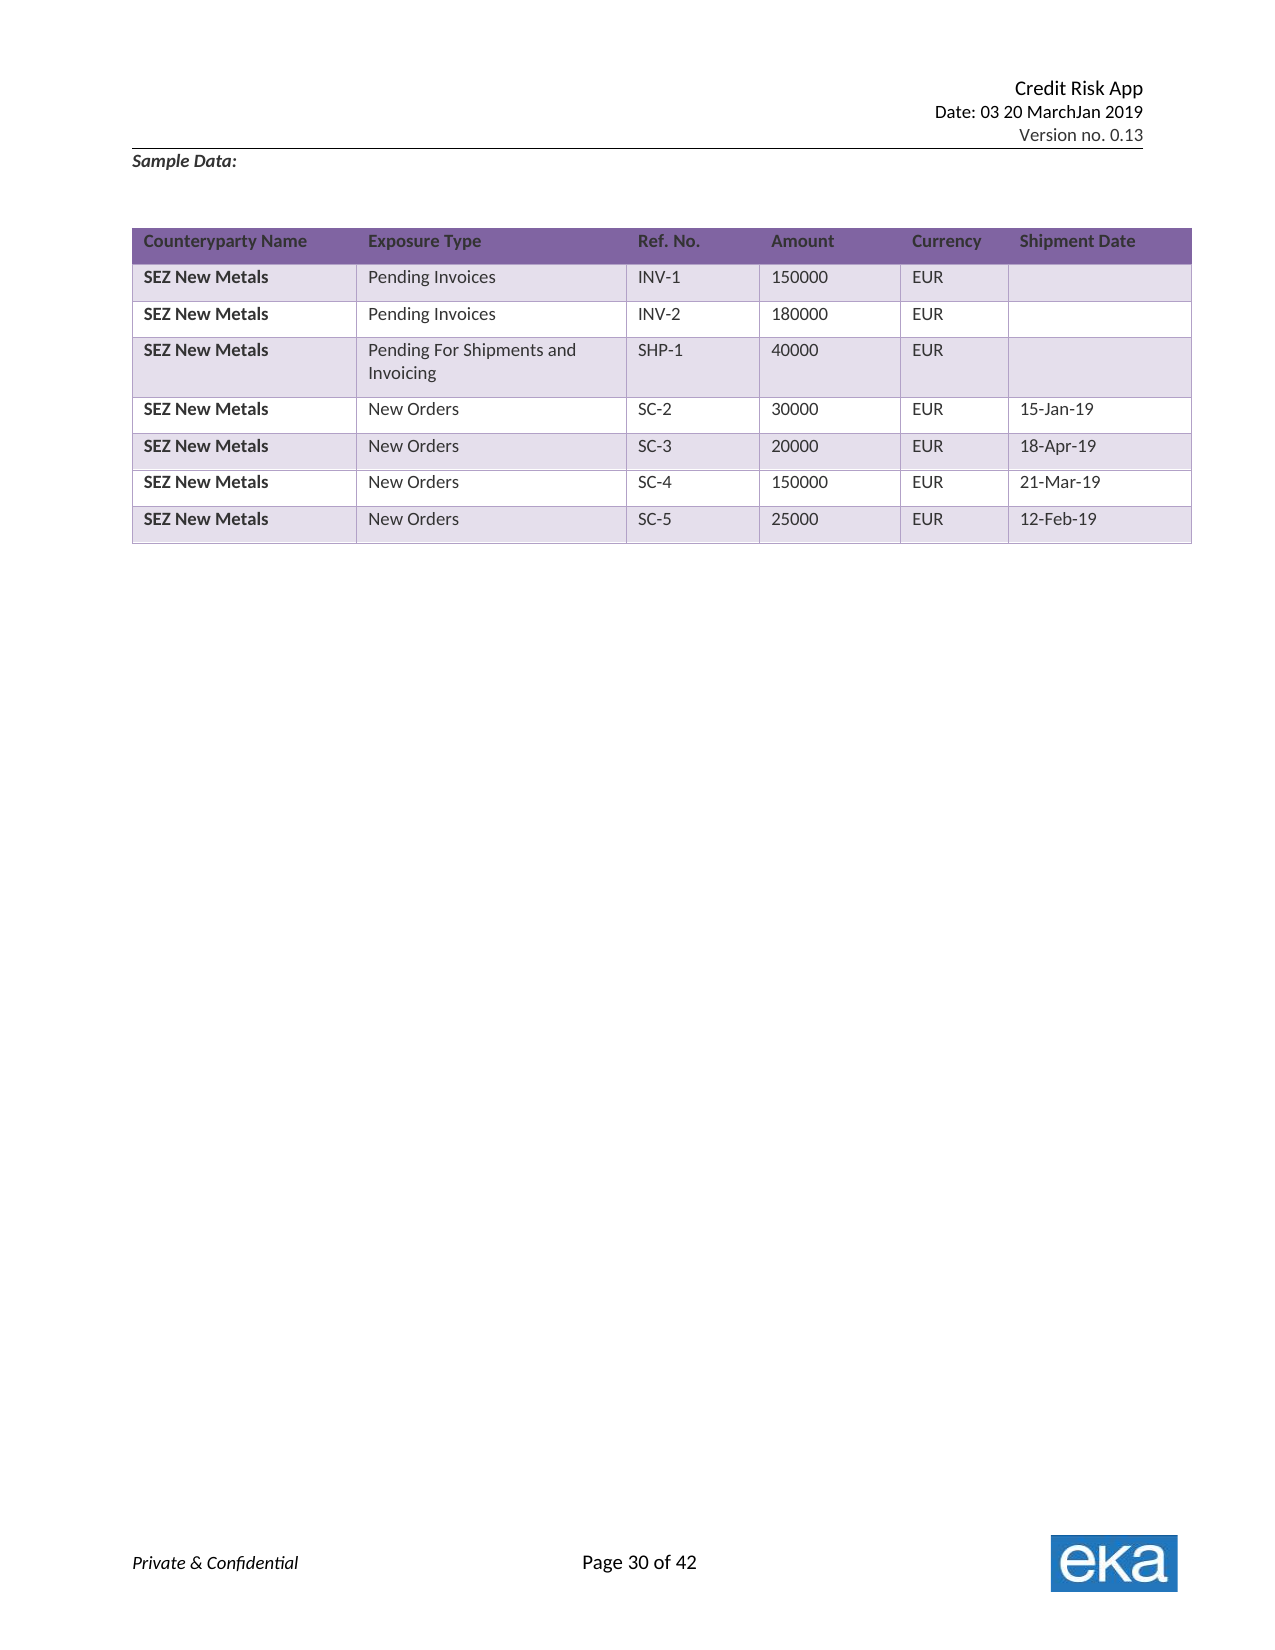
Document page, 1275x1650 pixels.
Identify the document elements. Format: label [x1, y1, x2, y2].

table_cell [1009, 471, 1191, 506]
table_cell [1009, 338, 1191, 397]
table_cell [760, 265, 900, 301]
table_cell [760, 507, 900, 542]
table_header [133, 229, 356, 264]
table_cell [1009, 398, 1191, 433]
table_cell [133, 338, 356, 397]
table_cell [901, 398, 1008, 433]
table_cell [760, 471, 900, 506]
table_cell [357, 338, 626, 397]
table_cell [357, 434, 626, 469]
table_cell [357, 302, 626, 337]
table_cell [133, 471, 356, 506]
table_cell [357, 398, 626, 433]
table_cell [901, 302, 1008, 337]
table_cell [901, 507, 1008, 542]
table_cell [760, 338, 900, 397]
table_cell [1009, 434, 1191, 469]
table_cell [133, 507, 356, 542]
table_cell [627, 265, 759, 301]
table_cell [1009, 302, 1191, 337]
table_cell [133, 302, 356, 337]
table_cell [627, 398, 759, 433]
table_header [760, 229, 900, 264]
table_cell [357, 507, 626, 542]
table_cell [901, 471, 1008, 506]
table_header [1009, 229, 1191, 264]
table_cell [133, 398, 356, 433]
table_cell [627, 471, 759, 506]
table_cell [760, 434, 900, 469]
table_cell [627, 302, 759, 337]
table_cell [901, 265, 1008, 301]
table_cell [627, 507, 759, 542]
table_cell [760, 302, 900, 337]
picture [1050, 1535, 1178, 1592]
table_cell [133, 434, 356, 469]
table_cell [901, 338, 1008, 397]
table_cell [760, 398, 900, 433]
table_cell [901, 434, 1008, 469]
table_cell [627, 434, 759, 469]
table_header [627, 229, 759, 264]
table_cell [1009, 265, 1191, 301]
table_header [357, 229, 626, 264]
table_cell [627, 338, 759, 397]
table_cell [357, 471, 626, 506]
table_cell [133, 265, 356, 301]
table_cell [1009, 507, 1191, 542]
table_header [901, 229, 1008, 264]
table_cell [357, 265, 626, 301]
